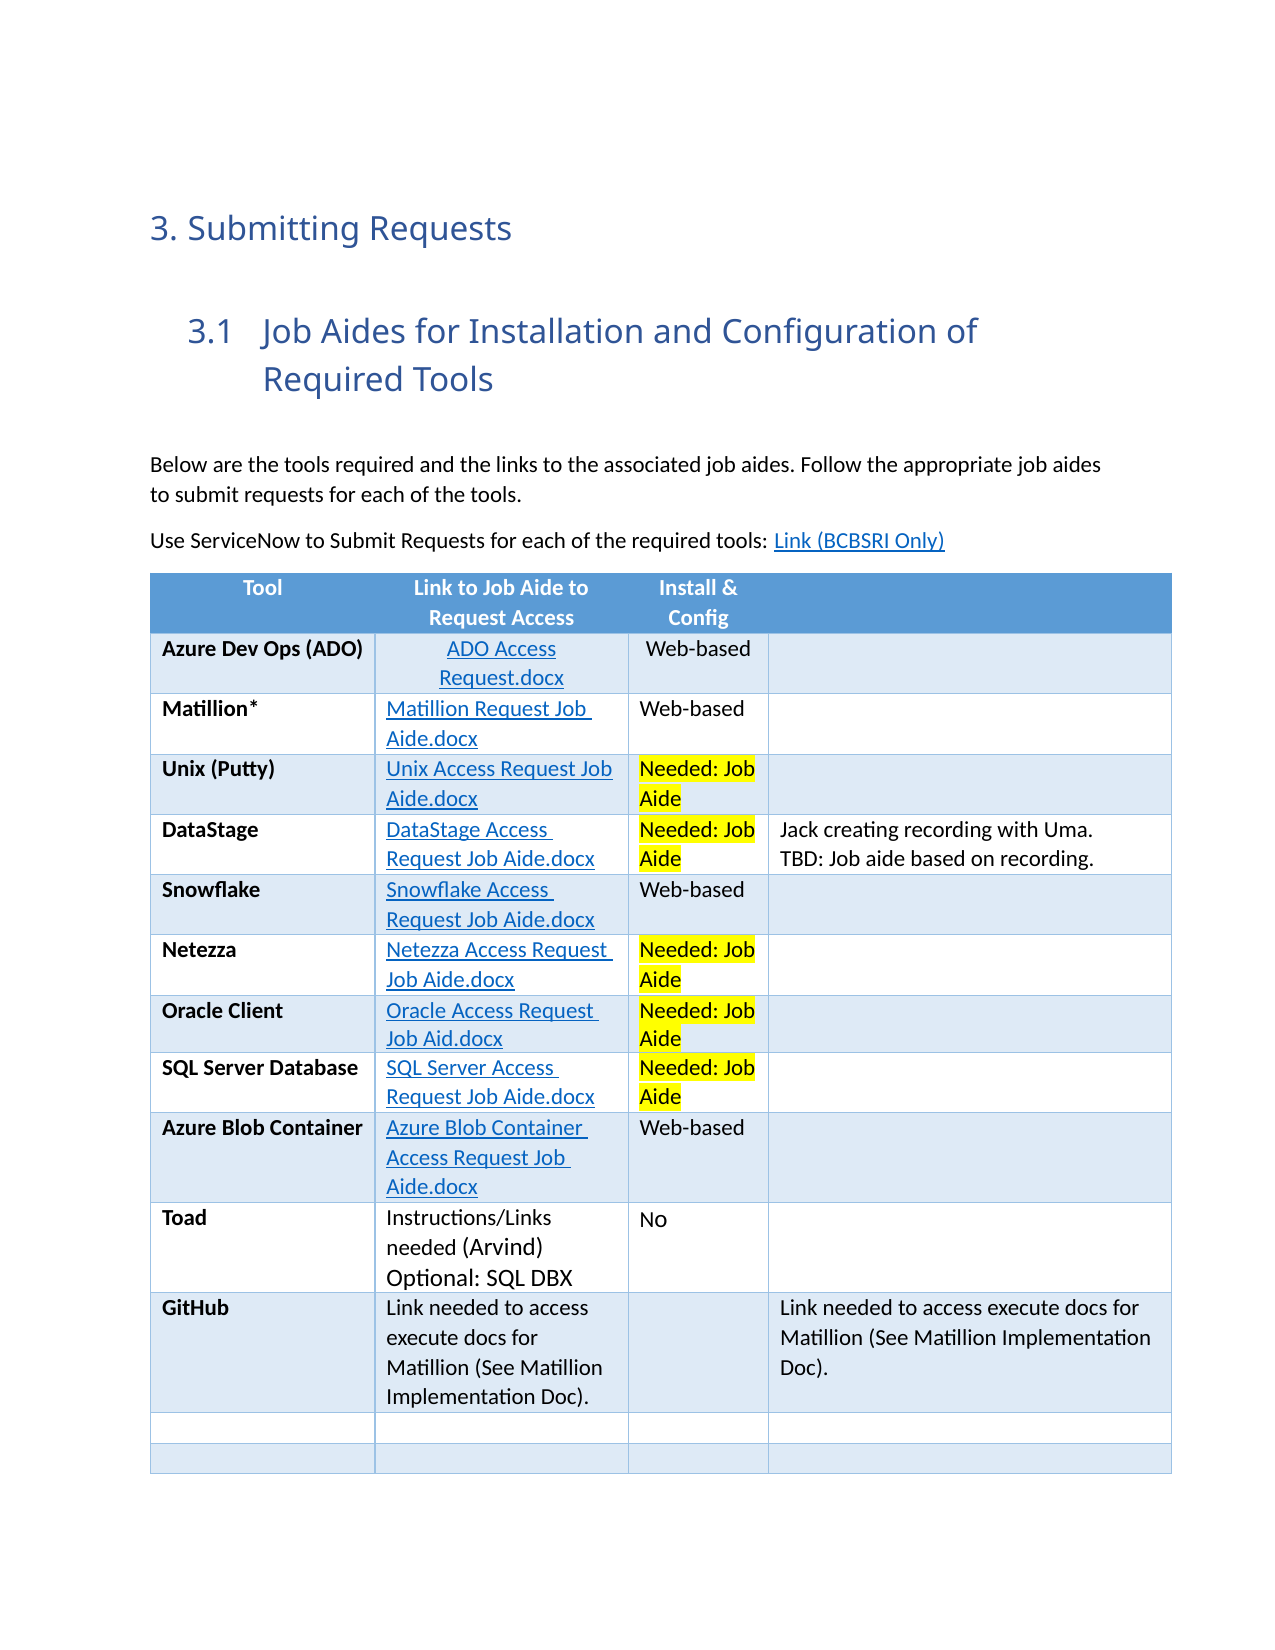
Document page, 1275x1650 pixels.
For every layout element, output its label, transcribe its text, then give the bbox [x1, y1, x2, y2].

table_cell Needed: Job Aide [681, 996, 768, 1052]
table_cell [769, 755, 1171, 814]
table_cell [151, 1413, 374, 1442]
table_cell Needed: Job Aide [629, 755, 768, 814]
table_cell Needed: Job Aide [629, 1053, 768, 1112]
table_header Tool [151, 574, 374, 633]
table_cell Link needed to access execute docs for Matillion (See Matillion Implementation Doc). [769, 1293, 1171, 1412]
table_cell [769, 1113, 1171, 1202]
table_cell [629, 1444, 768, 1473]
table_cell Netezza [151, 935, 374, 995]
table_cell Azure Dev Ops (ADO) [151, 634, 374, 693]
table_cell Oracle Access Request Job Aid.docx [376, 996, 628, 1052]
table_cell No [629, 1203, 768, 1292]
table_cell [769, 996, 1171, 1052]
table_cell Instructions/Links needed (Arvind) Optional: SQL DBX [376, 1203, 628, 1292]
table_cell Snowflake [151, 875, 374, 934]
table_cell [151, 1444, 374, 1473]
table_cell Oracle Client [151, 996, 374, 1052]
table_cell Jack creating recording with Uma. TBD: Job aide based on recording. [769, 815, 1171, 874]
table_cell [769, 634, 1171, 693]
table_cell Matillion* [151, 694, 374, 753]
table_cell [769, 694, 1171, 753]
table_cell Azure Blob Container [151, 1113, 374, 1202]
table_cell Toad [151, 1203, 374, 1292]
table_cell [629, 1413, 768, 1442]
table_cell Web-based [629, 694, 768, 753]
table_header Install & Config [629, 574, 768, 633]
table_cell Unix Access Request Job Aide.docx [376, 755, 628, 814]
table_header Link to Job Aide to Request Access [376, 574, 628, 633]
table_cell DataStage [151, 815, 374, 874]
table_cell [769, 1053, 1171, 1112]
table_cell [376, 1413, 628, 1442]
table_cell Web-based [629, 875, 768, 934]
table_cell Azure Blob Container Access Request Job Aide.docx [376, 1113, 628, 1202]
table_cell [769, 935, 1171, 995]
table_cell [769, 1203, 1171, 1292]
subtitle Submitting Requests [150, 205, 1125, 250]
table_cell [769, 1413, 1171, 1442]
table_cell Netezza Access Request Job Aide.docx [376, 935, 628, 995]
text Below are the tools required and the links to the associated job aides. Follow the appropriate job aides to submit requests for each of the tools. [150, 450, 1125, 508]
table_header [769, 574, 1171, 633]
table_cell Unix (Putty) [151, 755, 374, 814]
table_cell Link needed to access execute docs for Matillion (See Matillion Implementation Doc). [376, 1293, 628, 1412]
table_cell [769, 875, 1171, 934]
table_cell DataStage Access Request Job Aide.docx [376, 815, 628, 874]
text Use ServiceNow to Submit Requests for each of the required tools: Link (BCBSRI Only) [150, 526, 1125, 554]
table_cell Snowflake Access Request Job Aide.docx [376, 875, 628, 934]
table_cell [769, 1444, 1171, 1473]
table_cell [629, 1293, 768, 1412]
table_cell Web-based [629, 634, 768, 693]
table_cell Matillion Request Job Aide.docx [376, 694, 628, 753]
table_cell Needed: Job Aide [629, 815, 768, 874]
table_cell GitHub [151, 1293, 374, 1412]
subtitle Job Aides for Installation and Configuration of Required Tools [187, 307, 1125, 401]
table_cell [376, 1444, 628, 1473]
table_cell SQL Server Database [151, 1053, 374, 1112]
table_cell Web-based [629, 1113, 768, 1202]
table_cell ADO Access Request.docx [376, 634, 628, 693]
table_cell SQL Server Access Request Job Aide.docx [376, 1053, 628, 1112]
table_cell Needed: Job Aide [629, 935, 768, 995]
